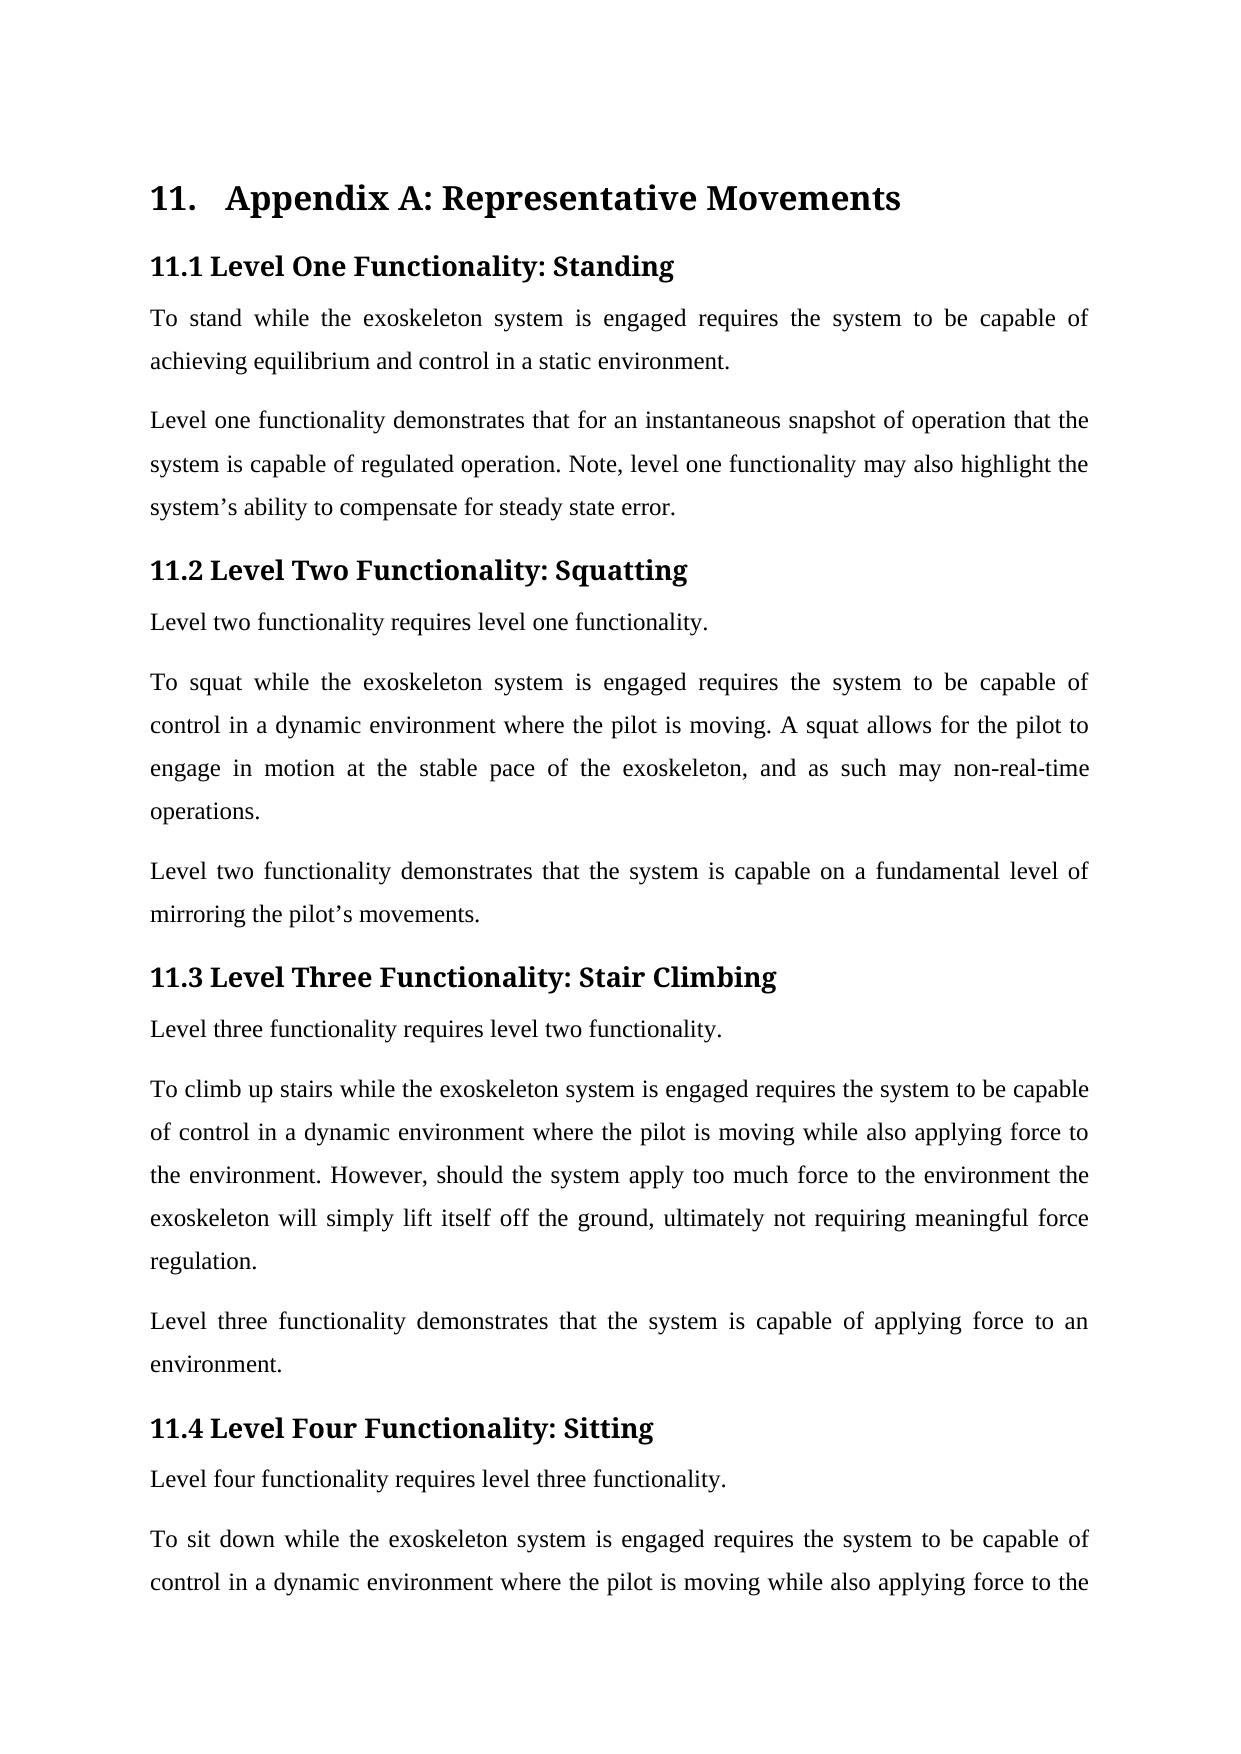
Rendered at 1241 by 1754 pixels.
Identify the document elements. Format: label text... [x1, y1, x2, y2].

text Level one functionality demonstrates that for an instantaneous snapshot of operation that the system is capable of regulated operation. Note, level one functionality may also highlight the system’s ability to compensate for steady state error. [150, 406, 1090, 521]
subtitle Level Four Functionality: Sitting [150, 1409, 1090, 1446]
text Level three functionality demonstrates that the system is capable of applying force to an environment. [150, 1306, 1090, 1378]
text Level three functionality requires level two functionality. [150, 1014, 1090, 1043]
subtitle Level Two Functionality: Squatting [150, 552, 1090, 588]
text To squat while the exoskeleton system is engaged requires the system to be capable of control in a dynamic environment where the pilot is moving. A squat allows for the pilot to engage in motion at the stable pace of the exoskeleton, and as such may non-real-time operations. [150, 667, 1090, 825]
text Level two functionality requires level one functionality. [150, 607, 1090, 636]
subtitle Appendix A: Representative Movements [150, 175, 1090, 220]
text Level four functionality requires level three functionality. [150, 1464, 1090, 1493]
text To stand while the exoskeleton system is engaged requires the system to be capable of achieving equilibrium and control in a static environment. [150, 303, 1090, 374]
text To climb up stairs while the exoskeleton system is engaged requires the system to be capable of control in a dynamic environment where the pilot is moving while also applying force to the environment. However, should the system apply too much force to the environment the exoskeleton will simply lift itself off the ground, ultimately not requiring meaningful force regulation. [150, 1074, 1090, 1275]
text Level two functionality demonstrates that the system is capable on a fundamental level of mirroring the pilot’s movements. [150, 856, 1090, 928]
subtitle Level Three Functionality: Stair Climbing [150, 959, 1090, 996]
subtitle Level One Functionality: Standing [150, 247, 1090, 284]
